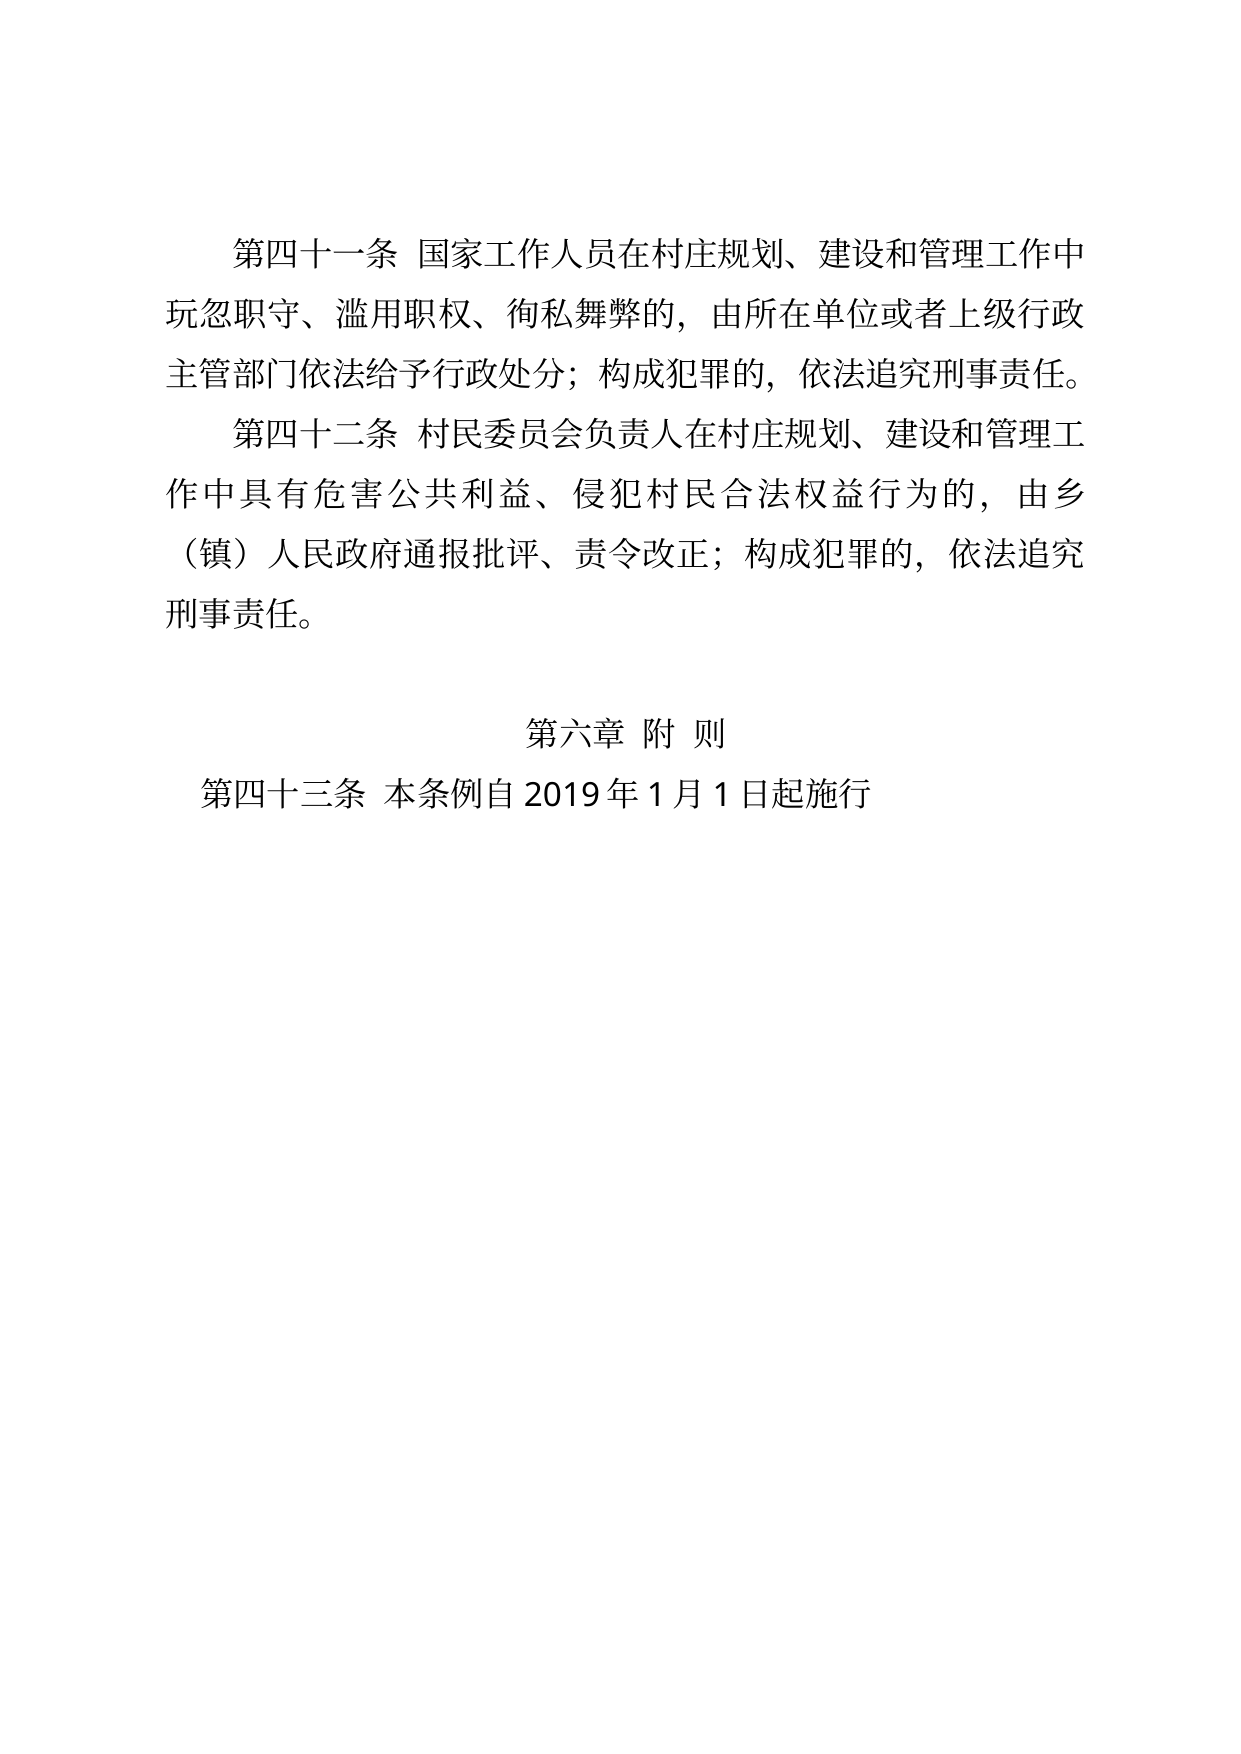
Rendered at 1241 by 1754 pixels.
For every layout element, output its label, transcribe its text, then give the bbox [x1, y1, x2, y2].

text 第四十二条 村民委员会负责人在村庄规划、建设和管理工作中具有危害公共利益、侵犯村民合法权益行为的，由乡（镇）人民政府通报批评、责令改正；构成犯罪的，依法追究刑事责任。 [165, 578, 1087, 638]
text 第六章 附 则 [165, 698, 1087, 758]
text 第四十二条 村民委员会负责人在村庄规划、建设和管理工作中具有危害公共利益、侵犯村民合法权益行为的，由乡（镇）人民政府通报批评、责令改正；构成犯罪的，依法追究刑事责任。 [165, 398, 1087, 459]
text 第四十一条 国家工作人员在村庄规划、建设和管理工作中玩忽职守、滥用职权、徇私舞弊的，由所在单位或者上级行政主管部门依法给予行政处分；构成犯罪的，依法追究刑事责任。 [165, 218, 1087, 398]
text 第四十三条 本条例自2019年1月1日起施行 [165, 758, 1087, 818]
